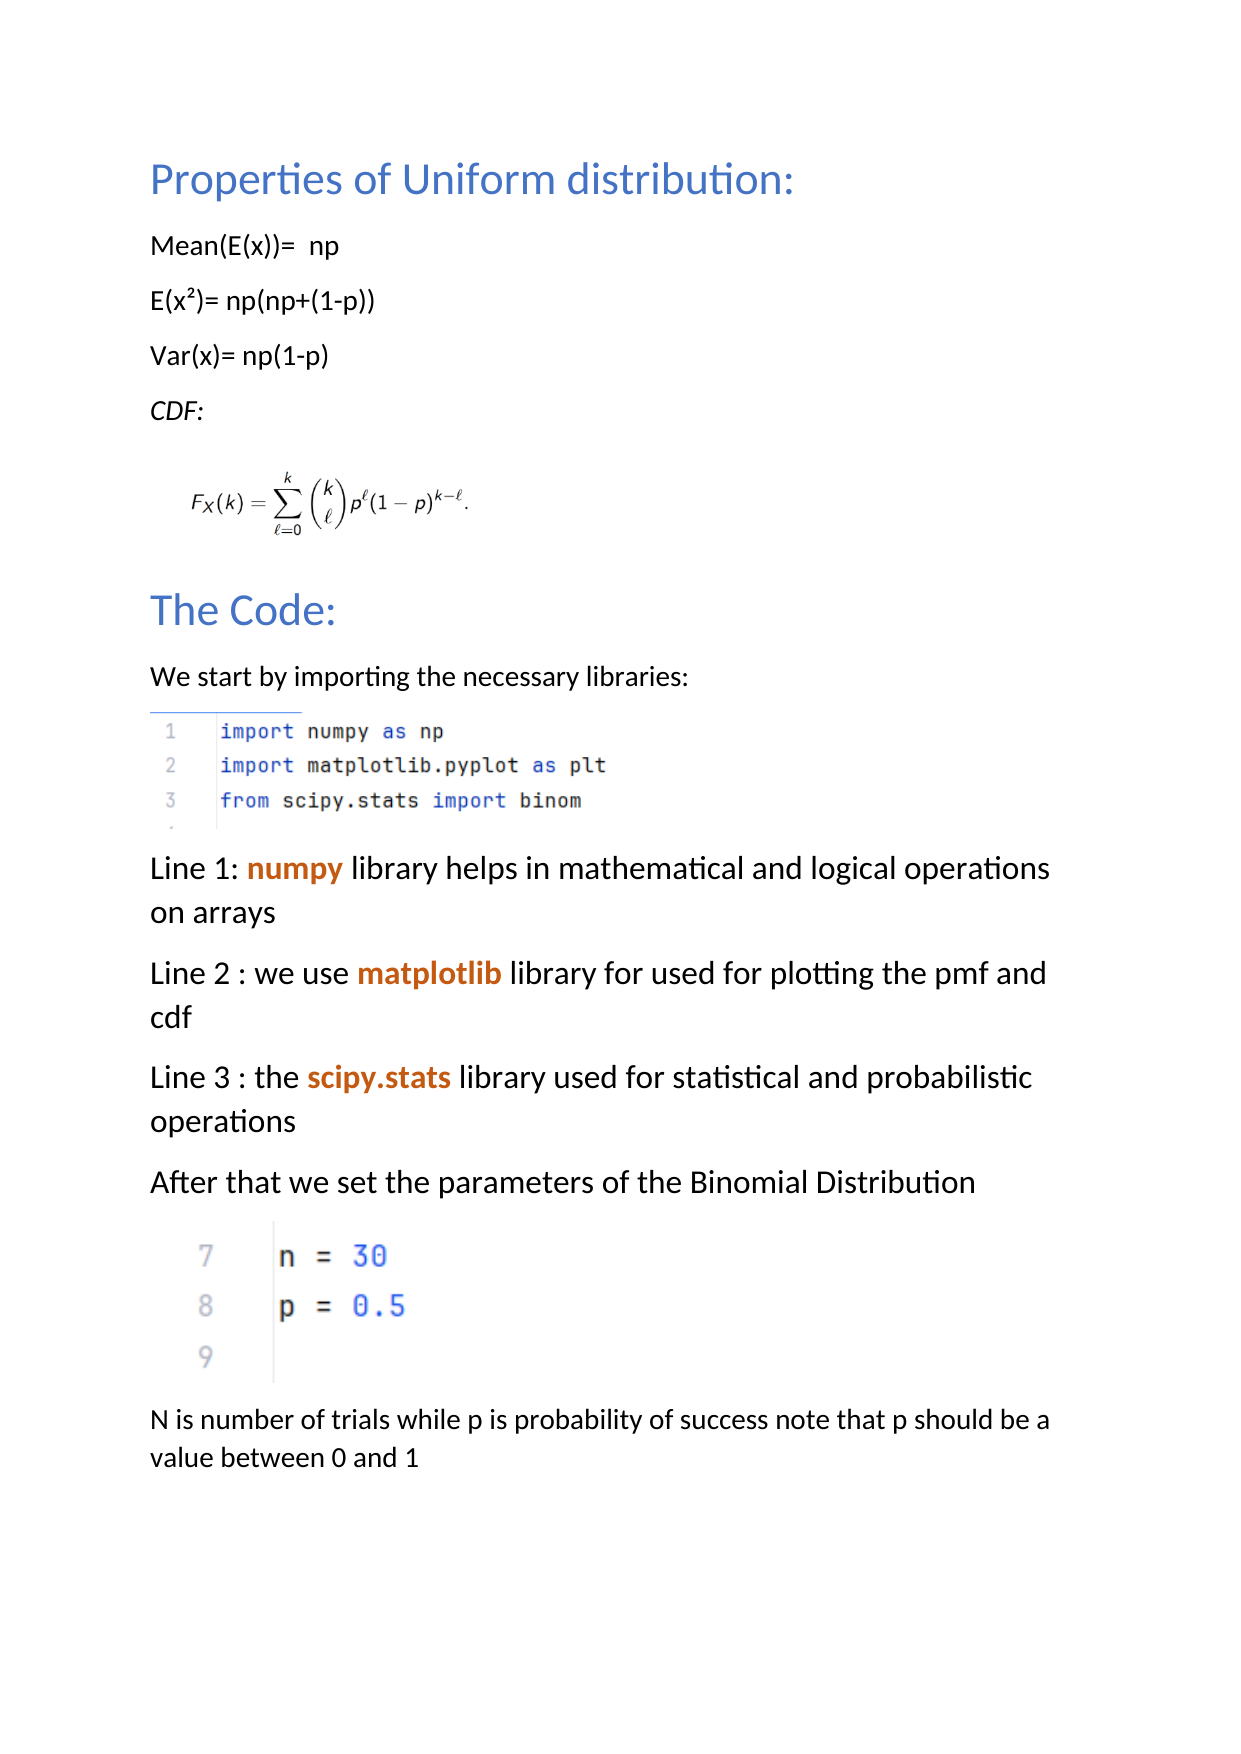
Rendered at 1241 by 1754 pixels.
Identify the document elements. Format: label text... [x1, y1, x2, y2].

text CDF: [150, 392, 1090, 428]
text After that we set the parameters of the Binomial Distribution [150, 1161, 1090, 1202]
text Line 3 : the scipy.stats library used for statistical and probabilistic operations [150, 1057, 1090, 1141]
text We start by importing the necessary libraries: [150, 658, 1090, 693]
text Var(x)= np(1-p) [150, 337, 1090, 373]
text Properties of Uniform distribution: [150, 150, 1090, 206]
text N is number of trials while p is probability of success note that p should be a value between 0 and 1 [150, 1401, 1090, 1475]
text Mean(E(x))= np [150, 227, 1090, 263]
text The Code: [150, 581, 1090, 637]
text E(x²)= np(np+(1-p)) [150, 282, 1090, 318]
picture [150, 447, 514, 562]
text Line 2 : we use matplotlib library for used for plotting the pmf and cdf [150, 952, 1090, 1037]
picture [150, 1221, 538, 1383]
text Line 1: numpy library helps in mathematical and logical operations on arrays [150, 847, 1090, 932]
picture [150, 712, 697, 829]
